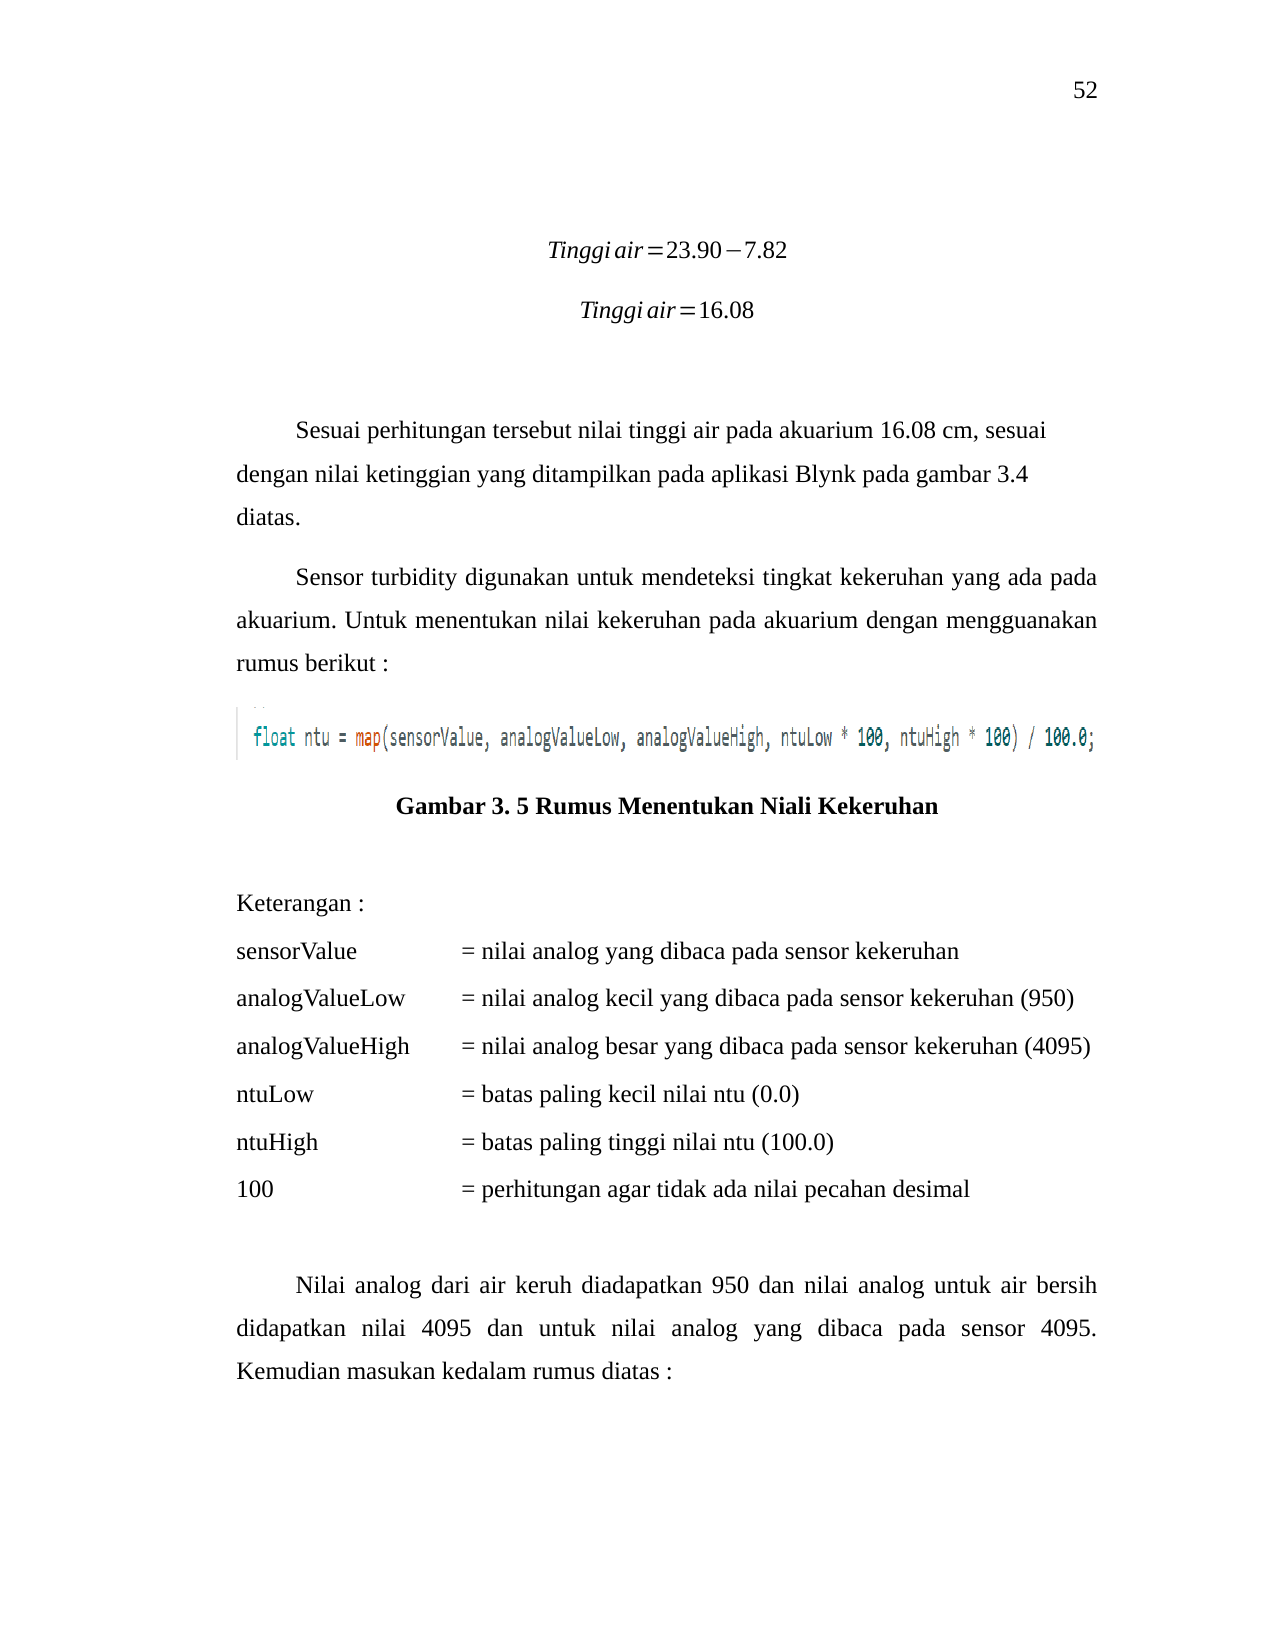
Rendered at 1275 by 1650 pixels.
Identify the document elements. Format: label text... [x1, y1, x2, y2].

text ntuHigh = batas paling tinggi nilai ntu (100.0) [236, 1127, 1098, 1155]
text Keterangan : [236, 888, 1098, 917]
text Sensor turbidity digunakan untuk mendeteksi tingkat kekeruhan yang ada pada akuarium. Untuk menentukan nilai kekeruhan pada akuarium dengan mengguanakan rumus berikut : [236, 562, 1098, 677]
text analogValueLow = nilai analog kecil yang dibaca pada sensor kekeruhan (950) [236, 983, 1098, 1012]
picture [236, 707, 1098, 760]
text analogValueHigh = nilai analog besar yang dibaca pada sensor kekeruhan (4095) [236, 1031, 1098, 1060]
text Sesuai perhitungan tersebut nilai tinggi air pada akuarium 16.08 cm, sesuai dengan nilai ketinggian yang ditampilkan pada aplikasi Blynk pada gambar 3.4 diatas. [236, 416, 1098, 531]
text ntuLow = batas paling kecil nilai ntu (0.0) [236, 1079, 1098, 1108]
text 100 = perhitungan agar tidak ada nilai pecahan desimal [236, 1174, 1098, 1203]
text Gambar 3. 5 Rumus Menentukan Niali Kekeruhan [236, 791, 1098, 819]
text Nilai analog dari air keruh diadapatkan 950 dan nilai analog untuk air bersih didapatkan nilai 4095 dan untuk nilai analog yang dibaca pada sensor 4095. Kemudian masukan kedalam rumus diatas : [236, 1270, 1098, 1385]
text sensorValue = nilai analog yang dibaca pada sensor kekeruhan [236, 936, 1098, 964]
